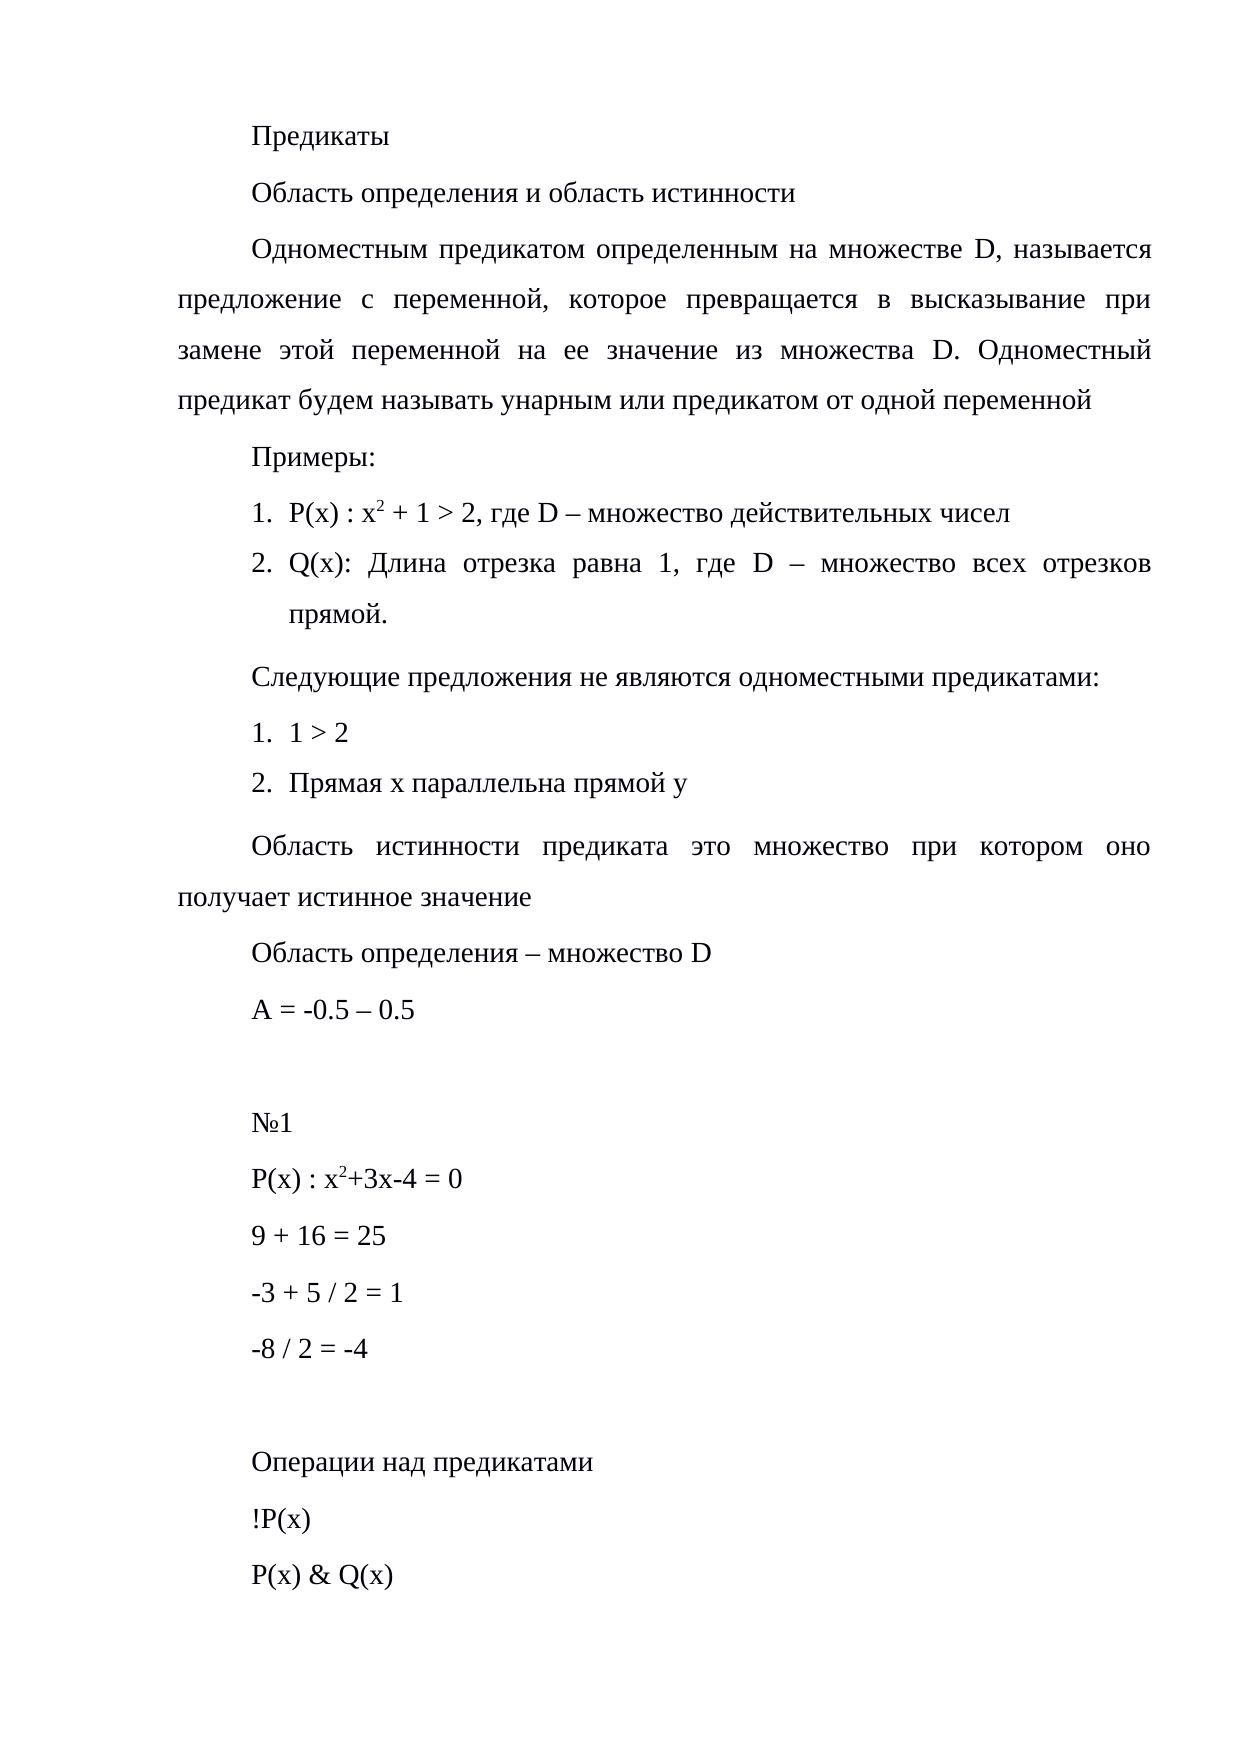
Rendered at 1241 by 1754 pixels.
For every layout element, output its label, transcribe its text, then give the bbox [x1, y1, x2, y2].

text Операции над предикатами [177, 1444, 1152, 1478]
text №1 [177, 1105, 1152, 1138]
text !P(x) [177, 1501, 1152, 1534]
list Q(x): Длина отрезка равна 1, где D – множество всех отрезков прямой. [251, 546, 1152, 629]
text -3 + 5 / 2 = 1 [177, 1275, 1152, 1308]
list 1 > 2 [251, 715, 1152, 749]
text 9 + 16 = 25 [177, 1218, 1152, 1252]
text Область определения и область истинности [177, 175, 1152, 208]
text Область определения – множество D [177, 935, 1152, 969]
text -8 / 2 = -4 [177, 1331, 1152, 1365]
text P(x) : x2+3x-4 = 0 [177, 1162, 1152, 1195]
text P(x) & Q(x) [177, 1557, 1152, 1591]
list Прямая x параллельна прямой y [251, 766, 1152, 799]
text Область истинности предиката это множество при котором оно получает истинное значение [177, 828, 1152, 912]
list P(x) : x2 + 1 > 2, где D – множество действительных чисел [251, 495, 1152, 529]
text A = -0.5 – 0.5 [177, 992, 1152, 1025]
text Примеры: [177, 439, 1152, 472]
text Предикаты [177, 118, 1152, 152]
text Одноместным предикатом определенным на множестве D, называется предложение с переменной, которое превращается в высказывание при замене этой переменной на ее значение из множества D. Одноместный предикат будем называть унарным или предикатом от одной переменной [177, 231, 1152, 416]
text Следующие предложения не являются одноместными предикатами: [251, 659, 1152, 692]
